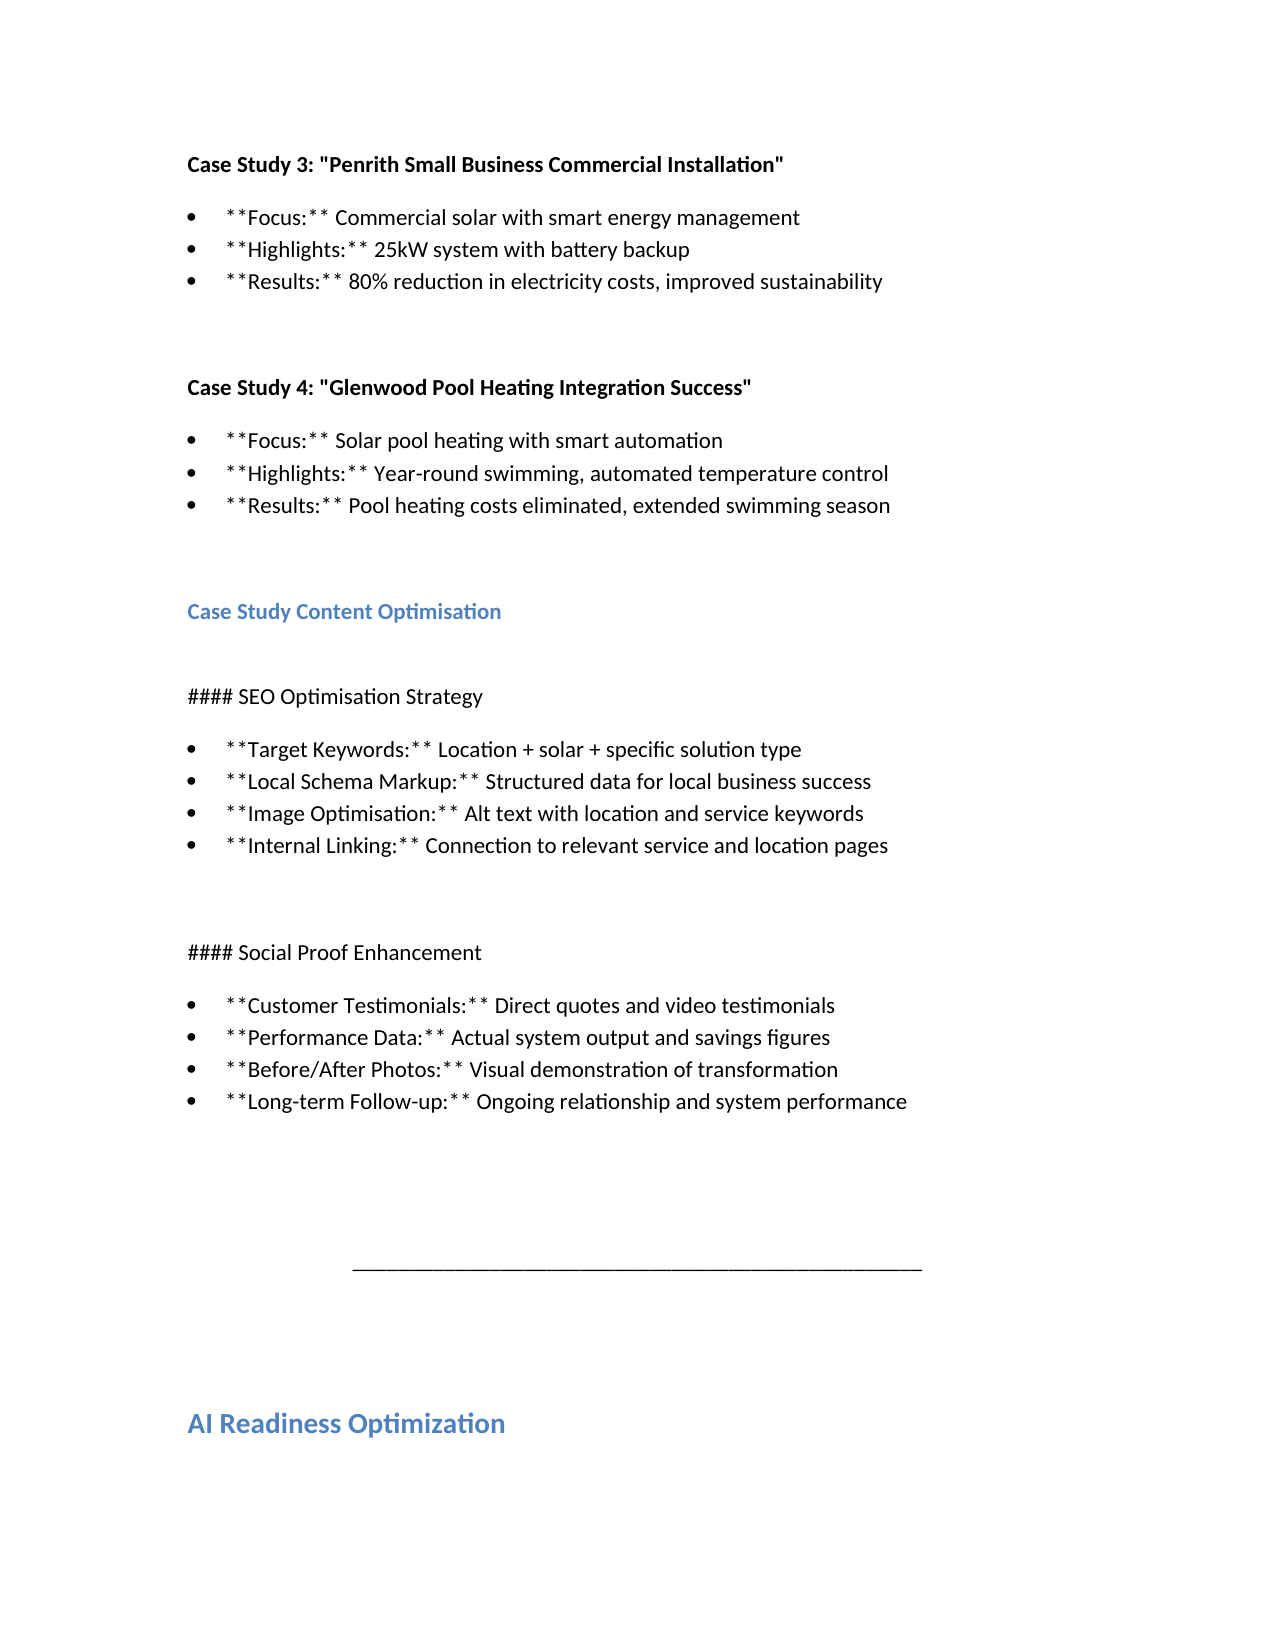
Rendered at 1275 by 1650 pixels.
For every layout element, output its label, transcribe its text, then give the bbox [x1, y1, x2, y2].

text Case Study 3: "Penrith Small Business Commercial Installation" [187, 150, 1087, 178]
text #### Social Proof Enhancement [187, 938, 1087, 966]
subtitle AI Readiness Optimization [187, 1405, 1087, 1441]
list **Focus:** Solar pool heating with smart automation [187, 426, 1087, 454]
list **Results:** Pool heating costs eliminated, extended swimming season [187, 491, 1087, 519]
subtitle Case Study Content Optimisation [187, 597, 1087, 625]
list **Long-term Follow-up:** Ongoing relationship and system performance [187, 1087, 1087, 1115]
list **Customer Testimonials:** Direct quotes and video testimonials [187, 991, 1087, 1019]
list **Highlights:** 25kW system with battery backup [187, 235, 1087, 263]
text Case Study 4: "Glenwood Pool Heating Integration Success" [187, 373, 1087, 401]
list **Local Schema Markup:** Structured data for local business success [187, 767, 1087, 795]
list **Focus:** Commercial solar with smart energy management [187, 203, 1087, 231]
text __________________________________________________ [187, 1246, 1087, 1274]
list **Image Optimisation:** Alt text with location and service keywords [187, 799, 1087, 827]
list **Before/After Photos:** Visual demonstration of transformation [187, 1055, 1087, 1083]
list **Performance Data:** Actual system output and savings figures [187, 1023, 1087, 1051]
text #### SEO Optimisation Strategy [187, 682, 1087, 710]
list **Target Keywords:** Location + solar + specific solution type [187, 735, 1087, 763]
list **Highlights:** Year-round swimming, automated temperature control [187, 459, 1087, 487]
list **Internal Linking:** Connection to relevant service and location pages [187, 832, 1087, 860]
list **Results:** 80% reduction in electricity costs, improved sustainability [187, 267, 1087, 295]
